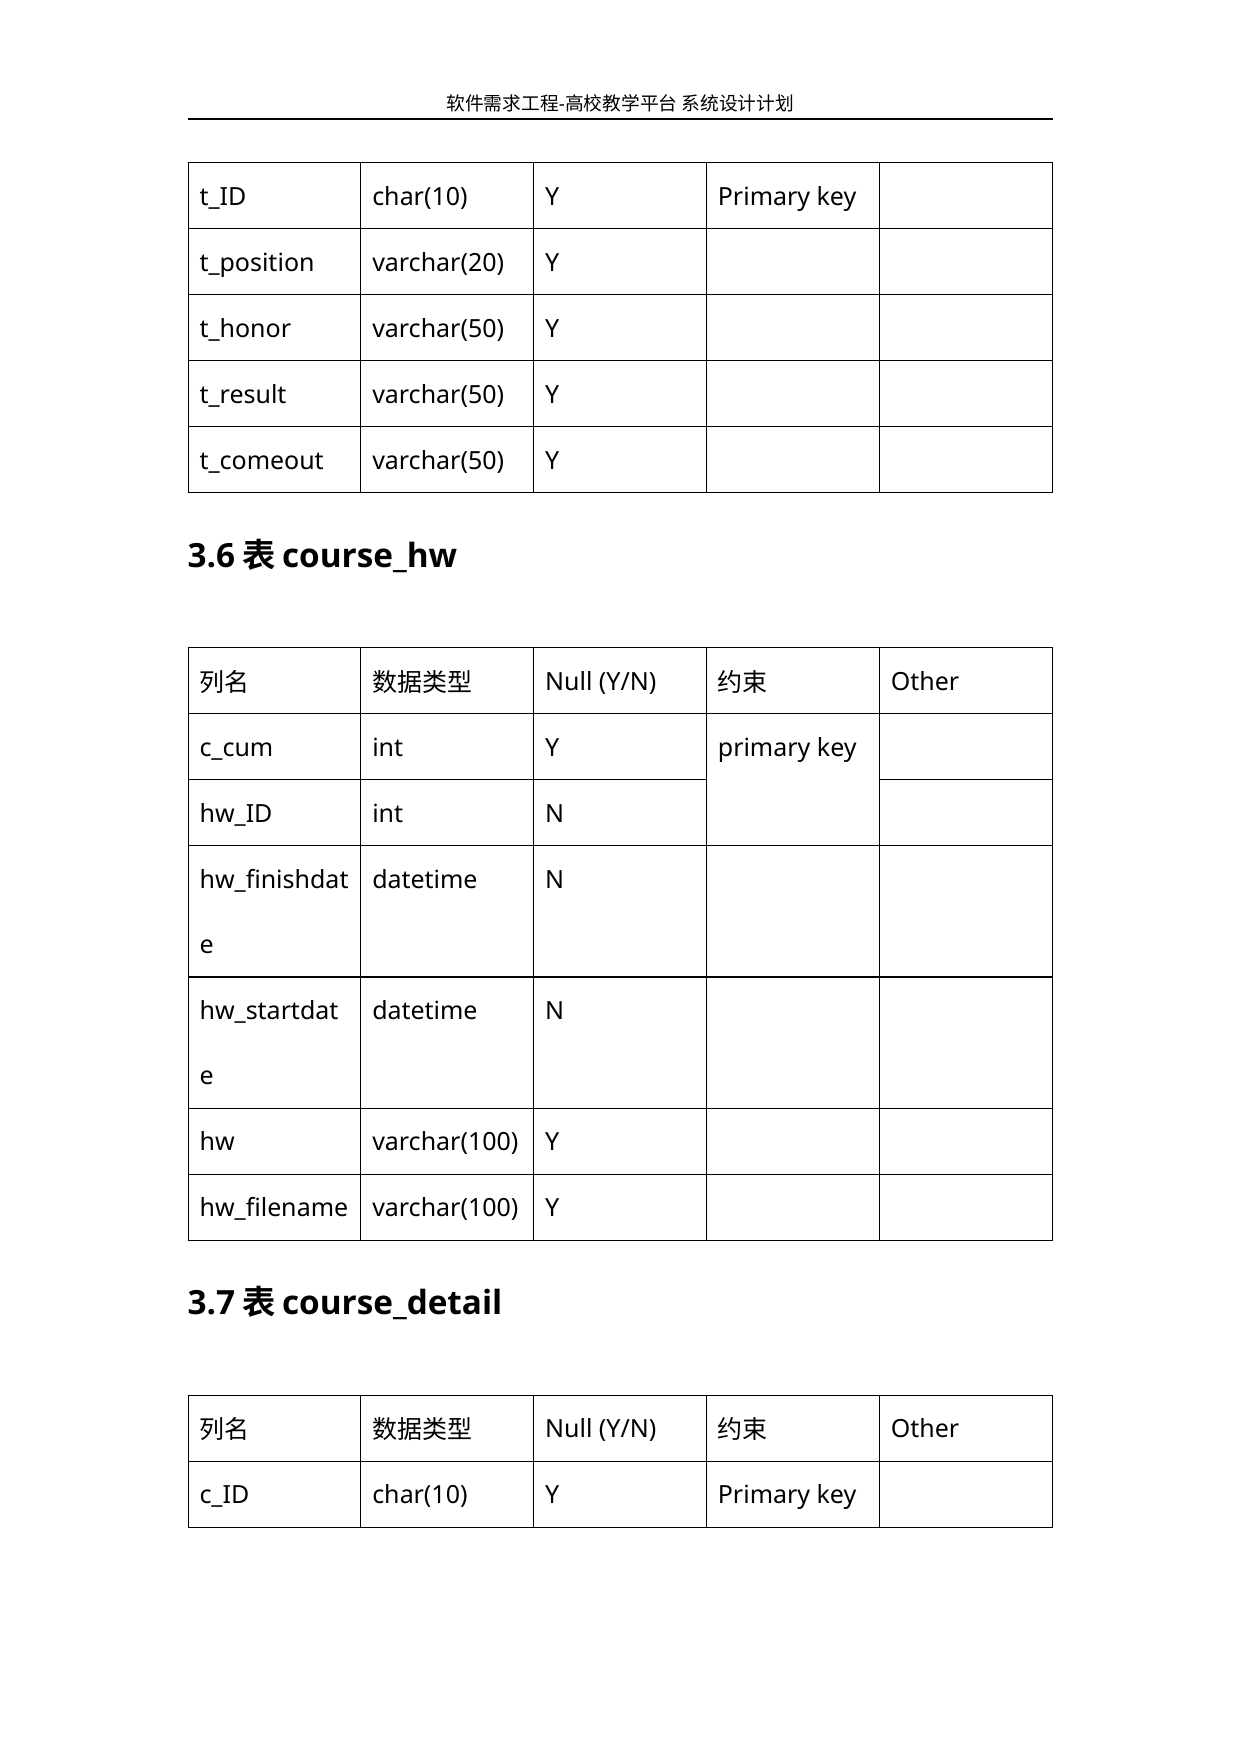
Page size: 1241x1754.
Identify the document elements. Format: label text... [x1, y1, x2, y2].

table_header Other [880, 648, 1052, 713]
table_header Null (Y/N) [534, 1396, 706, 1461]
table_cell char(10) [361, 1462, 533, 1527]
table_cell [880, 427, 1052, 492]
table_cell [707, 846, 879, 976]
table_cell varchar(50) [361, 361, 533, 426]
table_cell [880, 1462, 1052, 1527]
subtitle 3.6表course_hw [187, 520, 1053, 585]
table_cell Y [534, 714, 706, 779]
table_cell Y [534, 427, 706, 492]
table_header 列名 [189, 1396, 360, 1461]
table_cell [880, 229, 1052, 294]
table_cell int [361, 780, 533, 845]
table_cell [880, 846, 1052, 976]
table_cell varchar(50) [361, 427, 533, 492]
table_cell [707, 295, 879, 360]
table_cell varchar(100) [361, 1175, 533, 1239]
table_cell char(10) [361, 163, 533, 228]
table_cell Y [534, 1175, 706, 1239]
table_header 约束 [707, 1396, 879, 1461]
table_cell [707, 229, 879, 294]
table_cell [880, 295, 1052, 360]
table_header 列名 [189, 648, 360, 713]
table_header Other [880, 1396, 1052, 1461]
table_cell int [361, 714, 533, 779]
table_cell [880, 780, 1052, 845]
table_cell Primary key [707, 163, 879, 228]
table_cell datetime [361, 846, 533, 976]
table_cell varchar(20) [361, 229, 533, 294]
table_cell hw [189, 1109, 360, 1173]
table_cell varchar(100) [361, 1109, 533, 1173]
table_cell Y [534, 1462, 706, 1527]
table_cell t_ID [189, 163, 360, 228]
table_cell [880, 361, 1052, 426]
table_cell [880, 1109, 1052, 1173]
table_cell Y [534, 1109, 706, 1173]
table_cell N [534, 978, 706, 1107]
table_cell [707, 1175, 879, 1239]
table_header 数据类型 [361, 648, 533, 713]
subtitle 3.7表course_detail [187, 1268, 1053, 1333]
table_cell c_cum [189, 714, 360, 779]
table_header Null (Y/N) [534, 648, 706, 713]
table_header 约束 [707, 648, 879, 713]
table_cell Y [534, 229, 706, 294]
table_cell t_result [189, 361, 360, 426]
table_cell Y [534, 295, 706, 360]
table_cell hw_ID [189, 780, 360, 845]
table_cell [880, 1175, 1052, 1239]
table_cell t_honor [189, 295, 360, 360]
table_cell Y [534, 361, 706, 426]
table_cell Primary key [707, 1462, 879, 1527]
table_cell [880, 163, 1052, 228]
table_cell hw_finishdate [189, 846, 360, 976]
table_cell hw_filename [189, 1175, 360, 1239]
table_cell [707, 978, 879, 1107]
table_cell t_comeout [189, 427, 360, 492]
table_cell primary key [707, 714, 879, 845]
table_cell varchar(50) [361, 295, 533, 360]
table_cell [880, 978, 1052, 1107]
table_cell N [534, 846, 706, 976]
table_cell hw_startdate [189, 978, 360, 1107]
table_cell datetime [361, 978, 533, 1107]
table_cell [707, 1109, 879, 1173]
table_cell t_position [189, 229, 360, 294]
table_header 数据类型 [361, 1396, 533, 1461]
table_cell [707, 427, 879, 492]
table_cell [880, 714, 1052, 779]
table_cell Y [534, 163, 706, 228]
table_cell N [534, 780, 706, 845]
table_cell c_ID [189, 1462, 360, 1527]
table_cell [707, 361, 879, 426]
